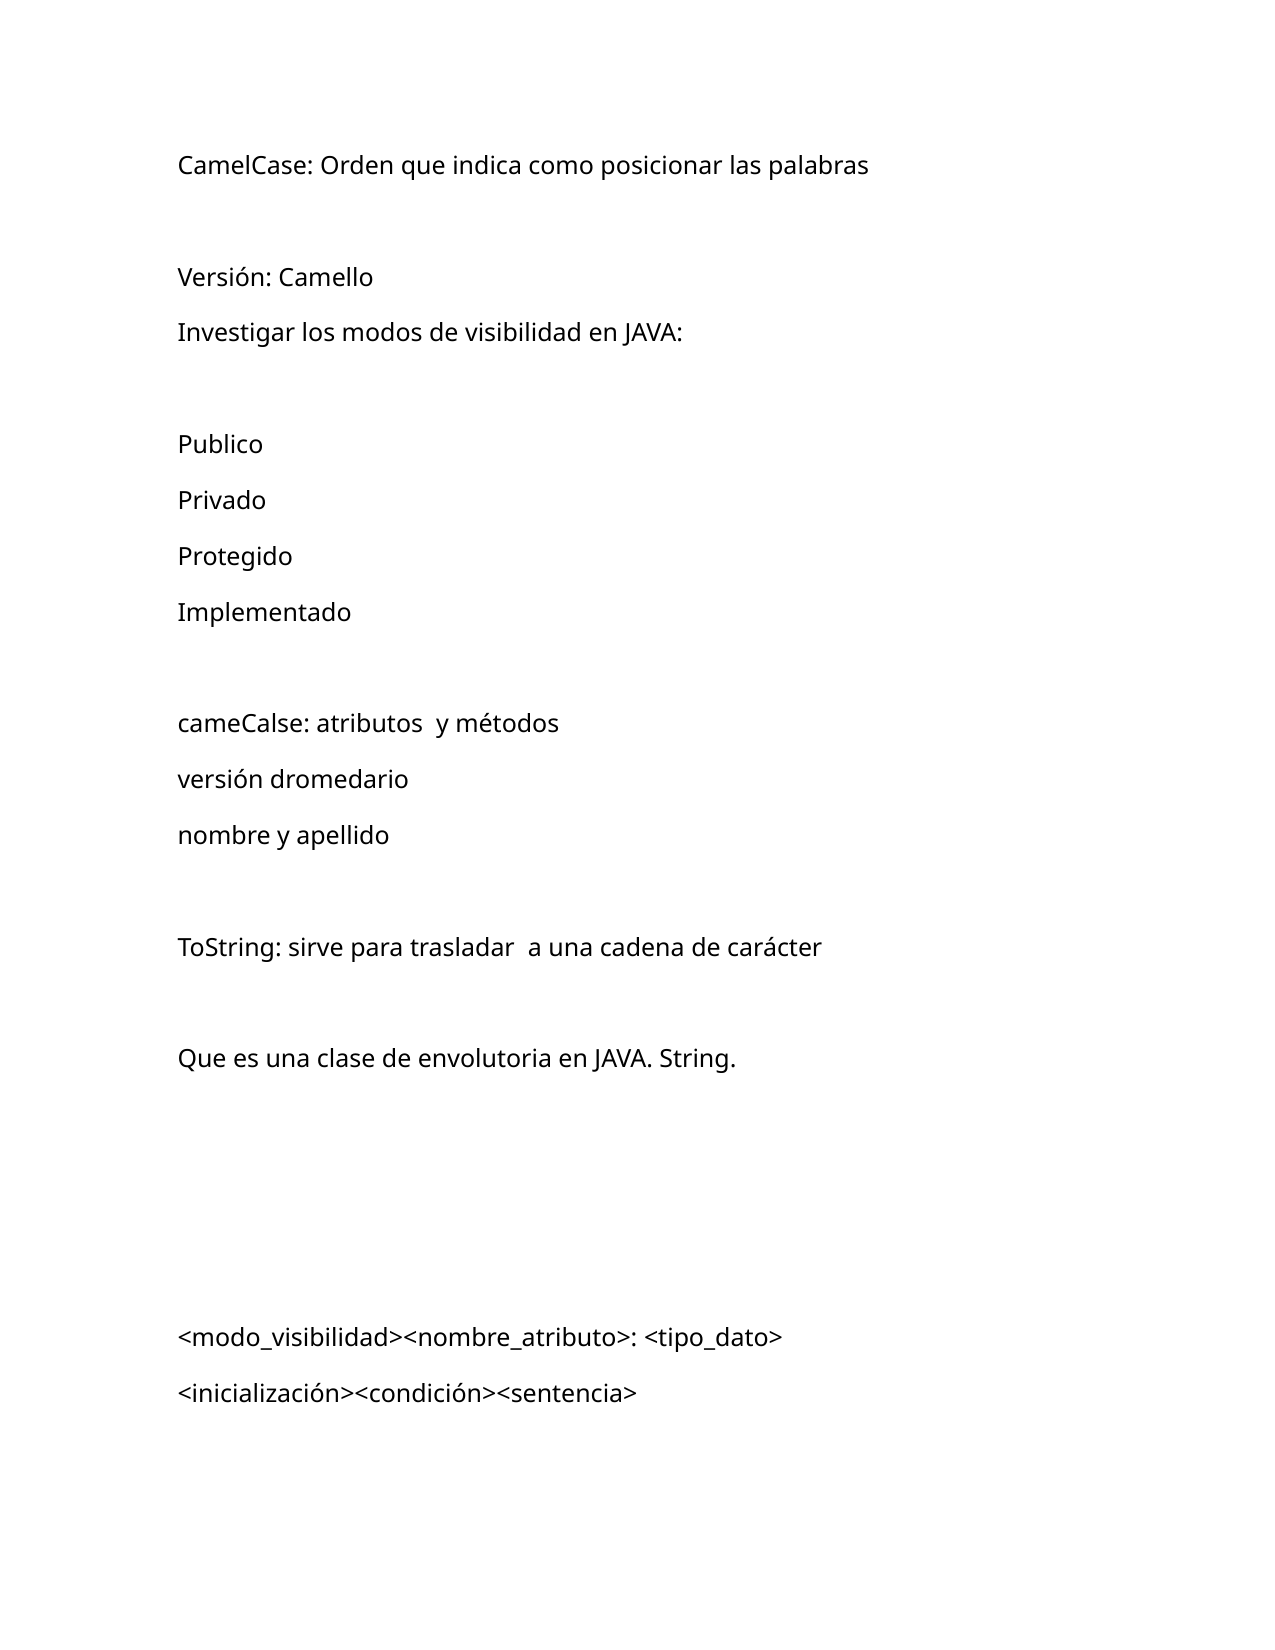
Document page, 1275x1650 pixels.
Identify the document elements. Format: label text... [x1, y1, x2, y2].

text nombre y apellido [177, 818, 1098, 852]
text cameCalse: atributos y métodos [177, 706, 1098, 740]
text Protegido [177, 538, 1098, 572]
text Investigar los modos de visibilidad en JAVA: [177, 315, 1098, 349]
text <inicialización><condición><sentencia> [177, 1376, 1098, 1410]
text versión dromedario [177, 762, 1098, 796]
text Privado [177, 483, 1098, 517]
text ToString: sirve para trasladar a una cadena de carácter [177, 929, 1098, 963]
text Implementado [177, 594, 1098, 628]
text Que es una clase de envolutoria en JAVA. String. [177, 1041, 1098, 1075]
text CamelCase: Orden que indica como posicionar las palabras [177, 148, 1098, 182]
text Versión: Camello [177, 259, 1098, 293]
text Publico [177, 427, 1098, 461]
text <modo_visibilidad><nombre_atributo>: <tipo_dato> [177, 1320, 1098, 1354]
